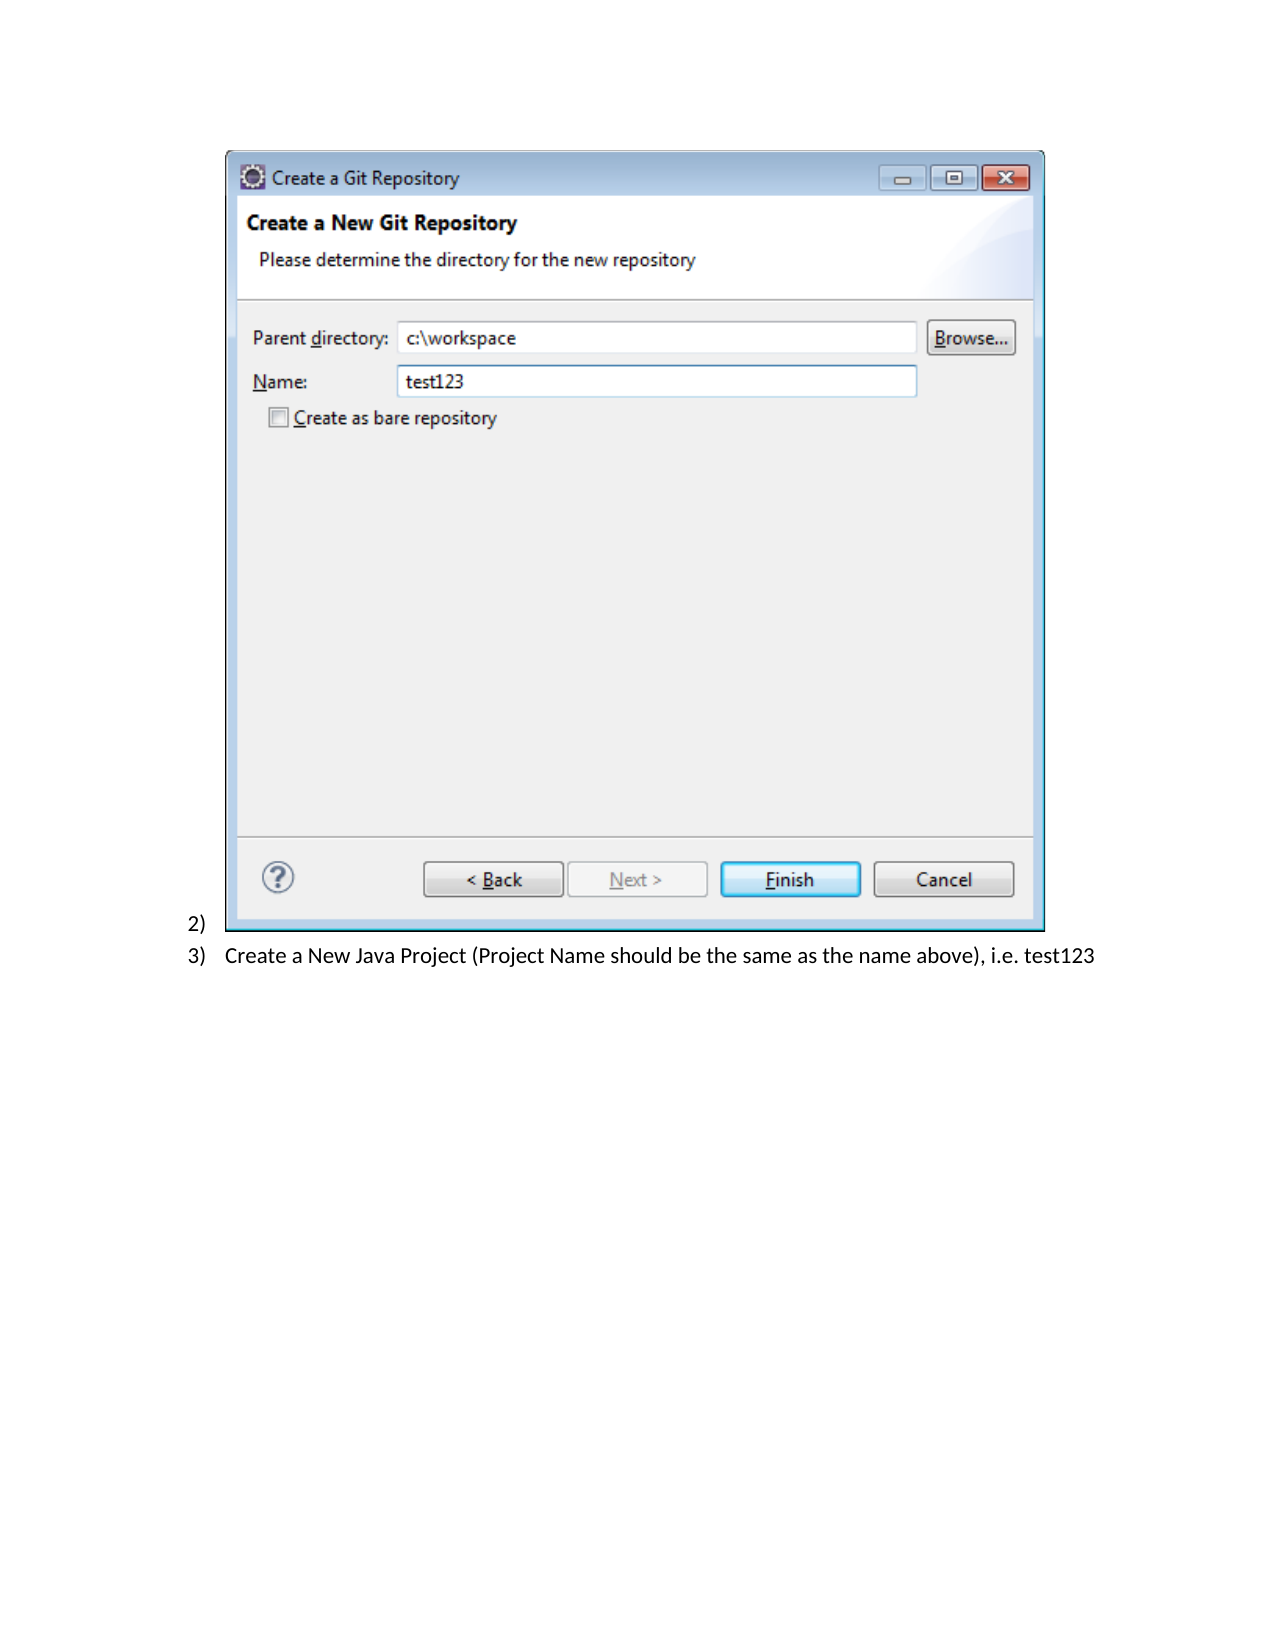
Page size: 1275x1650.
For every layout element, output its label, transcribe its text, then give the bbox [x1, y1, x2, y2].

list Create a New Java Project (Project Name should be the same as the name above), i.e. test123 [187, 941, 1125, 969]
picture [225, 150, 1046, 932]
